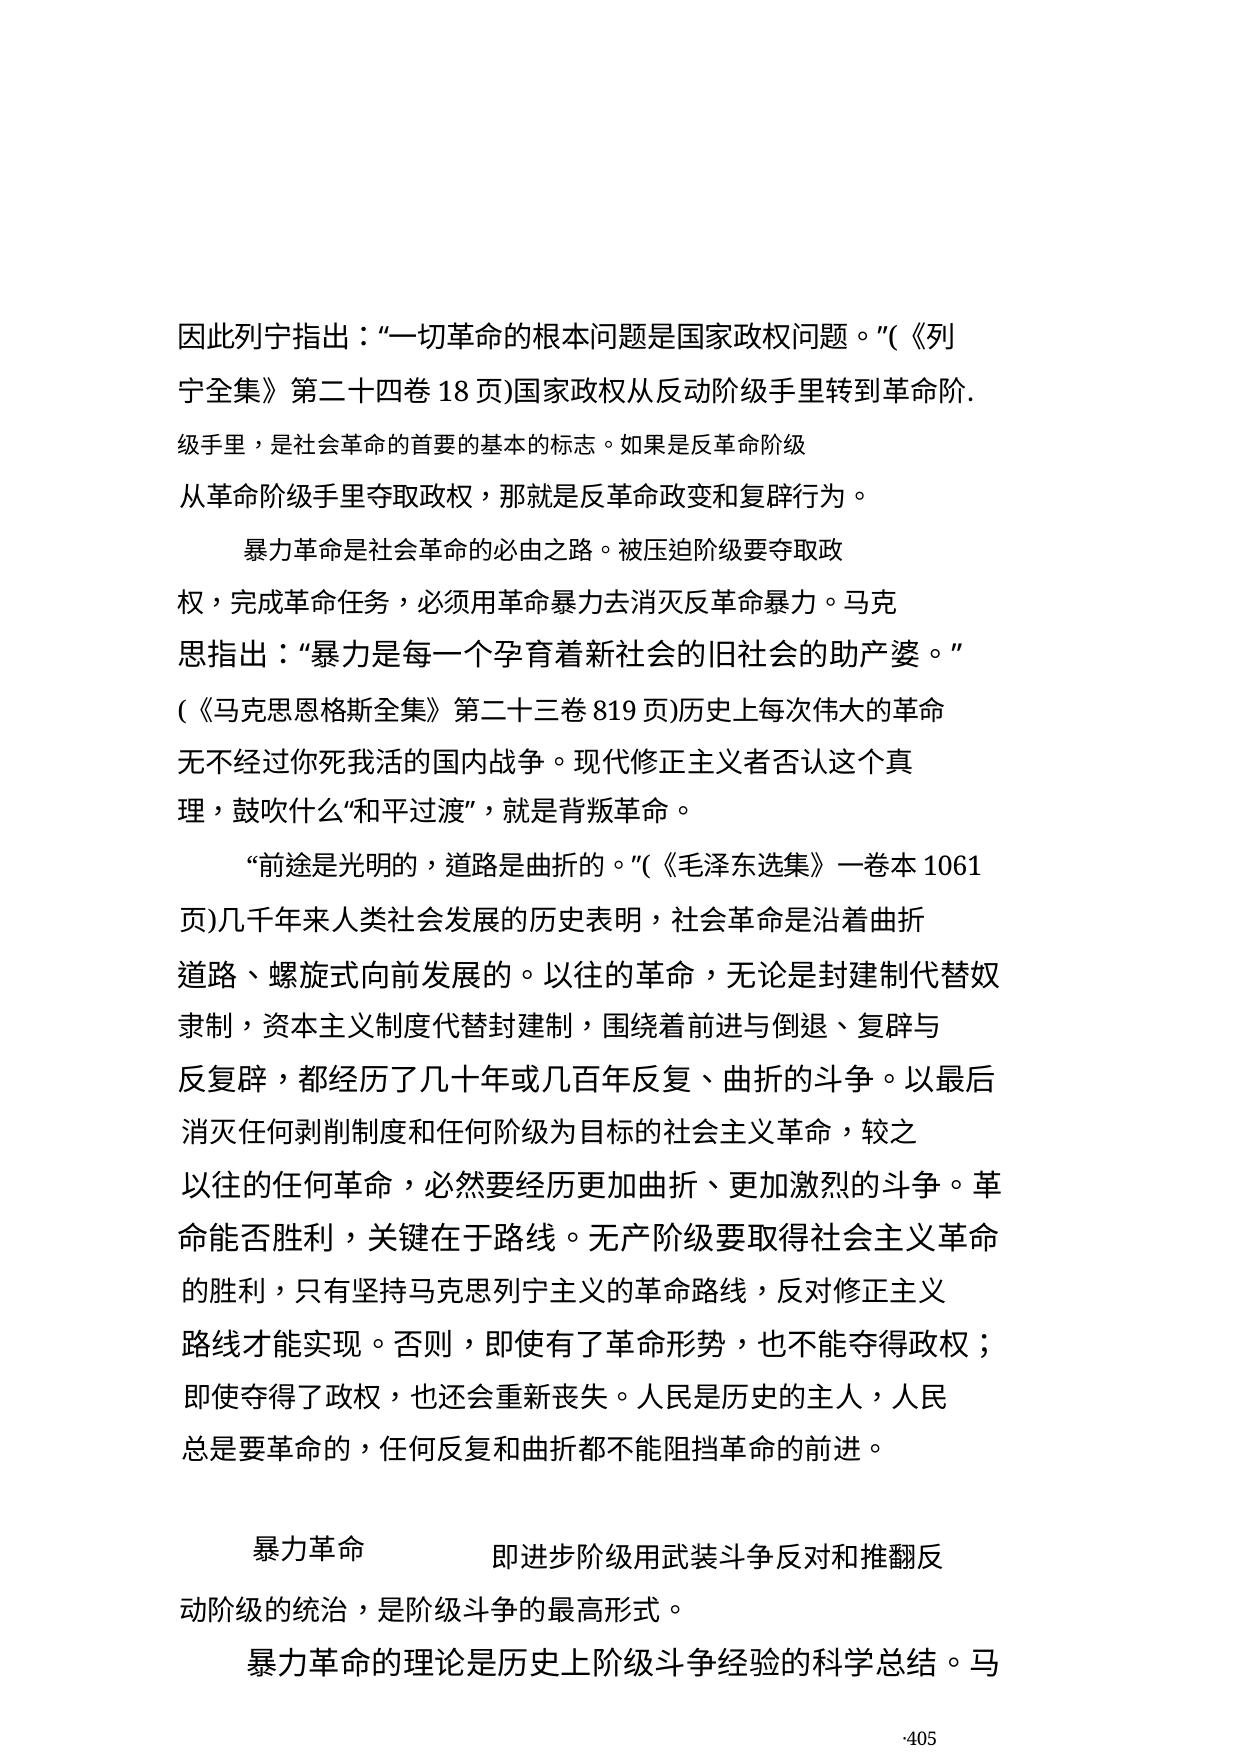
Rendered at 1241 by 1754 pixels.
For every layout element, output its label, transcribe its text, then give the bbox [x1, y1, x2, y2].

text 权，完成革命任务，必须用革命暴力去消灭反革命暴力。马克 [177, 591, 1124, 618]
text 宁全集》第二十四卷18页)国家政权从反动阶级手里转到革命阶. [177, 379, 1119, 407]
text 动阶级的统治，是阶级斗争的最高形式。 [179, 1597, 766, 1626]
text 路线才能实现。否则，即使有了革命形势，也不能夺得政权； [181, 1331, 1127, 1361]
text 从革命阶级手里夺取政权，那就是反革命政变和复辟行为。 [179, 485, 976, 512]
text 总是要革命的，任何反复和曲折都不能阻挡革命的前进。 [181, 1437, 1127, 1465]
text 级手里，是社会革命的首要的基本的标志。如果是反革命阶级 [177, 435, 1119, 458]
text 消灭任何剥削制度和任何阶级为目标的社会主义革命，较之 [181, 1120, 1127, 1149]
text 暴力革命的理论是历史上阶级斗争经验的科学总结。马 [246, 1649, 1113, 1681]
text 命能否胜利，关键在于路线。无产阶级要取得社会主义革命 [177, 1224, 1127, 1256]
text 反复辟，都经历了几十年或几百年反复、曲折的斗争。以最后 [177, 1066, 1127, 1096]
text 隶制，资本主义制度代替封建制，围绕着前进与倒退、复辟与 [177, 1014, 1127, 1042]
text (《马克思恩格斯全集》第二十三卷819页)历史上每次伟大的革命 [177, 699, 1051, 726]
text “前途是光明的，道路是曲折的。”(《毛泽东选集》一卷本1061 [246, 854, 1120, 880]
text ·405 [902, 1731, 976, 1749]
text 页)几千年来人类社会发展的历史表明，社会革命是沿着曲折 [179, 908, 1043, 936]
text 即使夺得了政权，也还会重新丧失。人民是历史的主人，人民 [183, 1385, 1127, 1413]
text 的胜利，只有坚持马克思列宁主义的革命路线，反对修正主义 [181, 1279, 1127, 1307]
text 道路、螺旋式向前发展的。以往的革命，无论是封建制代替奴 [177, 962, 1127, 992]
text 即进步阶级用武装斗争反对和推翻反 [492, 1545, 1013, 1574]
text 以往的任何革命，必然要经历更加曲折、更加激烈的斗争。革 [181, 1172, 1127, 1203]
text 因此列宁指出：“一切革命的根本问题是国家政权问题。”(《列 [177, 324, 1119, 353]
text 暴力革命 [252, 1537, 408, 1565]
text 理，鼓吹什么“和平过渡”，就是背叛革命。 [177, 799, 1051, 827]
text 暴力革命是社会革命的必由之路。被压迫阶级要夺取政 [244, 539, 976, 564]
text 无不经过你死我活的国内战争。现代修正主义者否认这个真 [177, 749, 1051, 778]
text 思指出：“暴力是每一个孕育着新社会的旧社会的助产婆。” [177, 641, 1124, 672]
